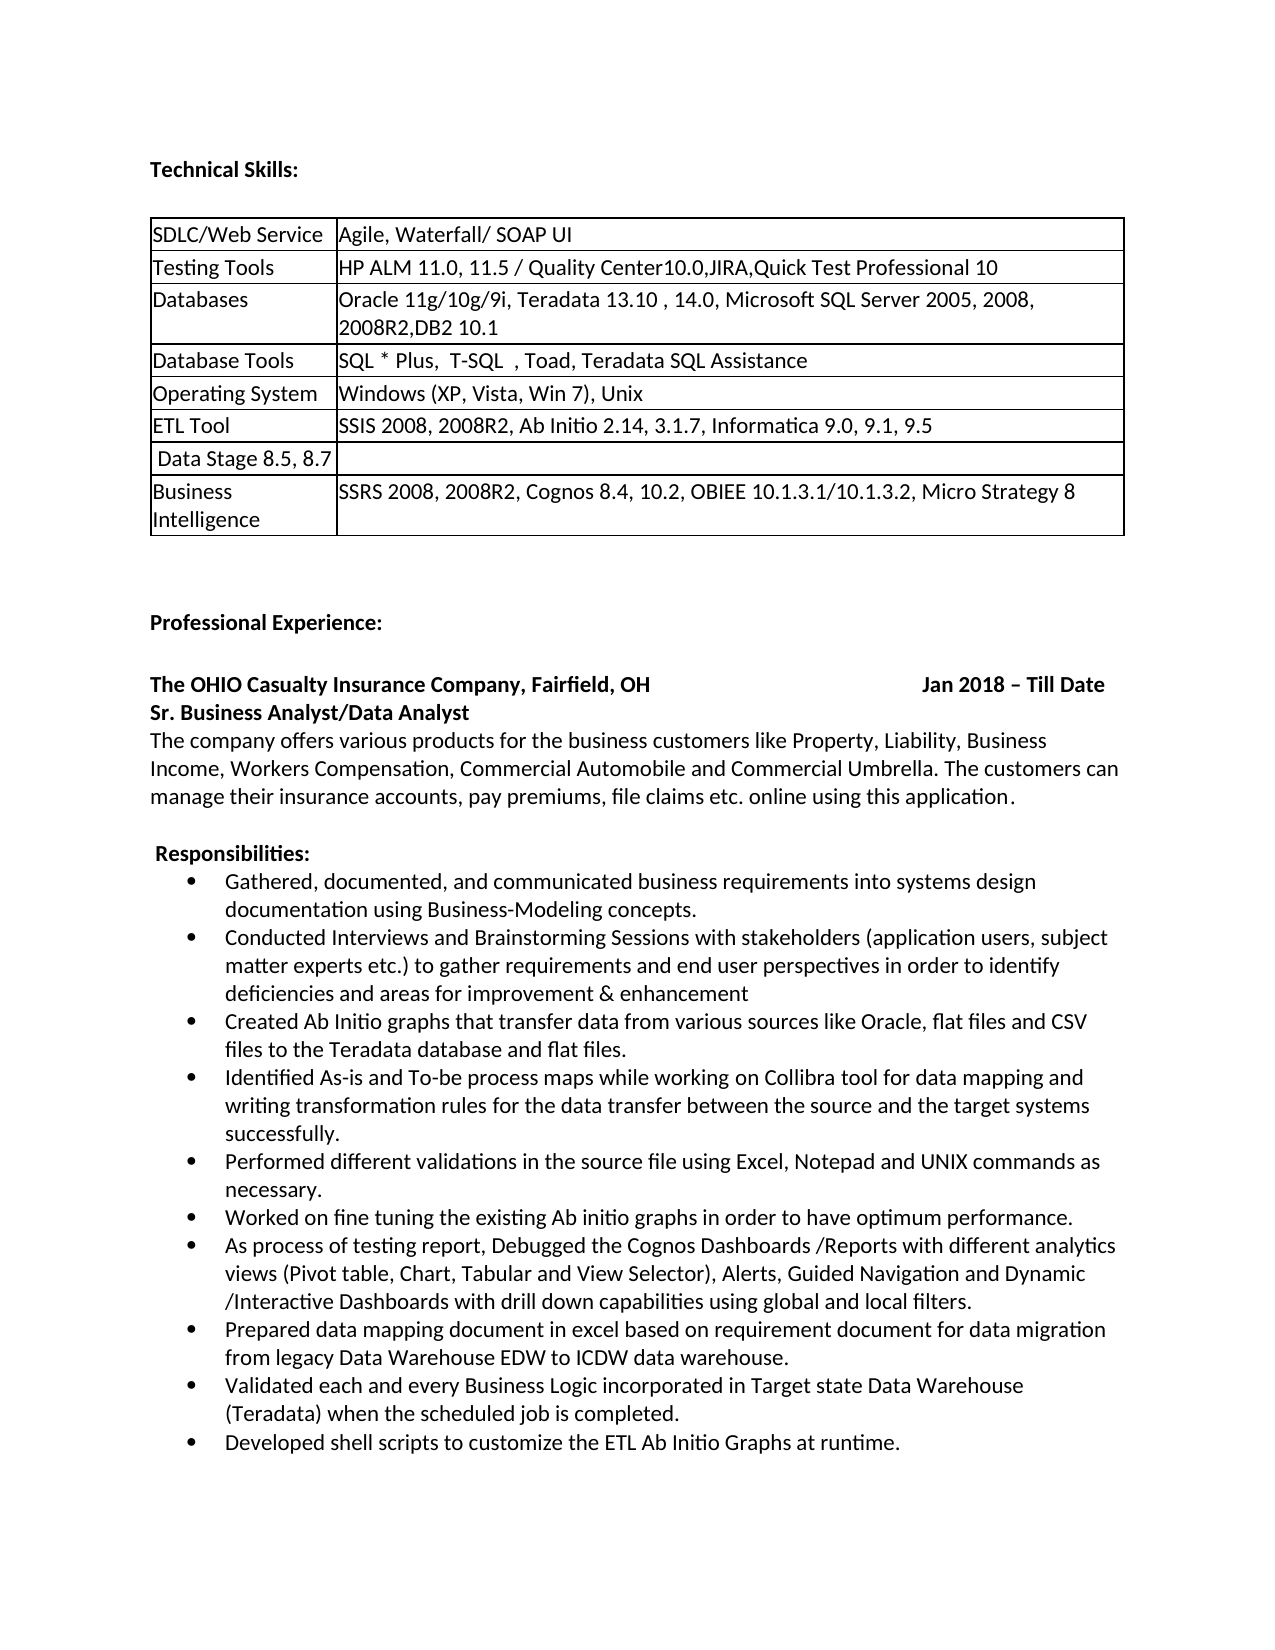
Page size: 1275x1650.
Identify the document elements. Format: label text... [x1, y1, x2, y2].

list Validated each and every Business Logic incorporated in Target state Data Warehouse (Teradata) when the scheduled job is completed. [187, 1372, 1125, 1428]
text Responsibilities: [150, 839, 1125, 867]
list Performed different validations in the source file using Excel, Notepad and UNIX commands as necessary. [187, 1147, 1125, 1203]
table_cell Business Intelligence [152, 476, 336, 535]
table_cell SQL * Plus, T-SQL , Toad, Teradata SQL Assistance [338, 345, 1123, 376]
table_cell Databases [152, 284, 336, 343]
table_cell SSIS 2008, 2008R2, Ab Initio 2.14, 3.1.7, Informatica 9.0, 9.1, 9.5 [338, 410, 1123, 441]
list Conducted Interviews and Brainstorming Sessions with stakeholders (application users, subject matter experts etc.) to gather requirements and end user perspectives in order to identify deficiencies and areas for improvement & enhancement [187, 923, 1125, 1007]
table_cell Operating System [152, 377, 336, 408]
table_cell SSRS 2008, 2008R2, Cognos 8.4, 10.2, OBIEE 10.1.3.1/10.1.3.2, Micro Strategy 8 [338, 476, 1123, 535]
table_header SDLC/Web Service [152, 219, 336, 250]
table_cell Oracle 11g/10g/9i, Teradata 13.10 , 14.0, Microsoft SQL Server 2005, 2008, 2008R2,DB2 10.1 [338, 284, 1123, 343]
table_cell Data Stage 8.5, 8.7 [152, 443, 336, 474]
list Worked on fine tuning the existing Ab initio graphs in order to have optimum performance. [187, 1203, 1125, 1231]
table_cell ETL Tool [152, 410, 336, 441]
table_cell [338, 443, 1123, 474]
table_cell Database Tools [152, 345, 336, 376]
text Technical Skills: [150, 150, 1125, 183]
text Professional Experience: [150, 603, 1125, 636]
text Sr. Business Analyst/Data Analyst [150, 698, 1125, 726]
text The OHIO Casualty Insurance Company, Fairfield, OH Jan 2018 – Till Date [150, 670, 1125, 698]
list As process of testing report, Debugged the Cognos Dashboards /Reports with different analytics views (Pivot table, Chart, Tabular and View Selector), Alerts, Guided Navigation and Dynamic /Interactive Dashboards with drill down capabilities using global and local filters. [187, 1231, 1125, 1316]
table_cell Testing Tools [152, 251, 336, 282]
list Created Ab Initio graphs that transfer data from various sources like Oracle, flat files and CSV files to the Teradata database and flat files. [187, 1007, 1125, 1063]
text The company offers various products for the business customers like Property, Liability, Business Income, Workers Compensation, Commercial Automobile and Commercial Umbrella. The customers can manage their insurance accounts, pay premiums, file claims etc. online using this application. [150, 726, 1125, 811]
list Gathered, documented, and communicated business requirements into systems design documentation using Business-Modeling concepts. [187, 867, 1125, 923]
table_header Agile, Waterfall/ SOAP UI [338, 219, 1123, 250]
table_cell Windows (XP, Vista, Win 7), Unix [338, 377, 1123, 408]
table_cell HP ALM 11.0, 11.5 / Quality Center10.0,JIRA,Quick Test Professional 10 [338, 251, 1123, 282]
list Prepared data mapping document in excel based on requirement document for data migration from legacy Data Warehouse EDW to ICDW data warehouse. [187, 1316, 1125, 1372]
list Identified As-is and To-be process maps while working on Collibra tool for data mapping and writing transformation rules for the data transfer between the source and the target systems successfully. [187, 1063, 1125, 1147]
list Developed shell scripts to customize the ETL Ab Initio Graphs at runtime. [187, 1428, 1125, 1456]
